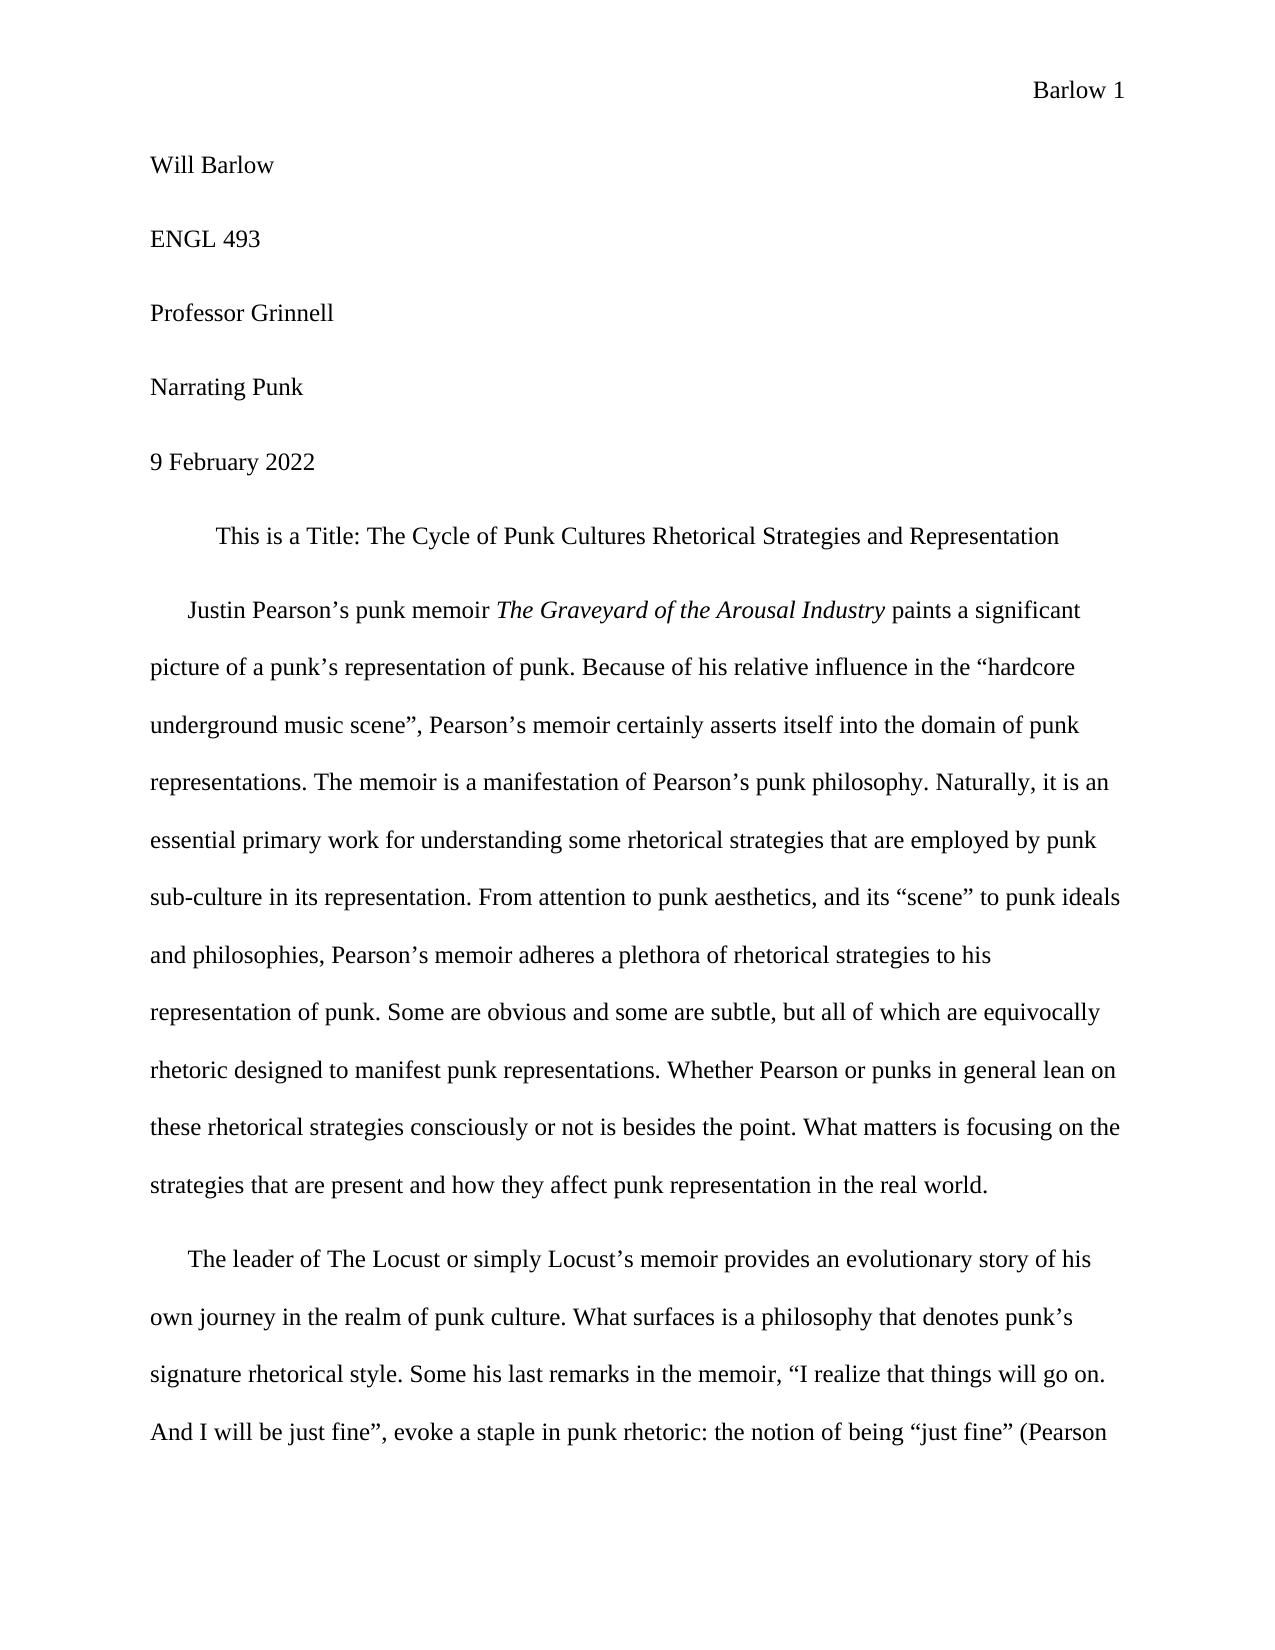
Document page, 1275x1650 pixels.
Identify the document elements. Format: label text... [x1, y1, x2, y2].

text Professor Grinnell [150, 298, 1125, 327]
text This is a Title: The Cycle of Punk Cultures Rhetorical Strategies and Representation [150, 521, 1125, 549]
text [150, 1244, 1125, 1445]
text ENGL 493 [150, 224, 1125, 253]
text 9 February 2022 [150, 447, 1125, 475]
text Narrating Punk [150, 372, 1125, 401]
text Justin Pearson’s punk memoir The Graveyard of the Arousal Industry paints a significant picture of a punk’s representation of punk. Because of his relative influence in the “hardcore underground music scene”, Pearson’s memoir certainly asserts itself into the domain of punk representations. The memoir is a manifestation of Pearson’s punk philosophy. Naturally, it is an essential primary work for understanding some rhetorical strategies that are employed by punk sub-culture in its representation. From attention to punk aesthetics, and its “scene” to punk ideals and philosophies, Pearson’s memoir adheres a plethora of rhetorical strategies to his representation of punk. Some are obvious and some are subtle, but all of which are equivocally rhetoric designed to manifest punk representations. Whether Pearson or punks in general lean on these rhetorical strategies consciously or not is besides the point. What matters is focusing on the strategies that are present and how they affect punk representation in the real world. [150, 595, 1125, 1199]
text Will Barlow [150, 150, 1125, 179]
